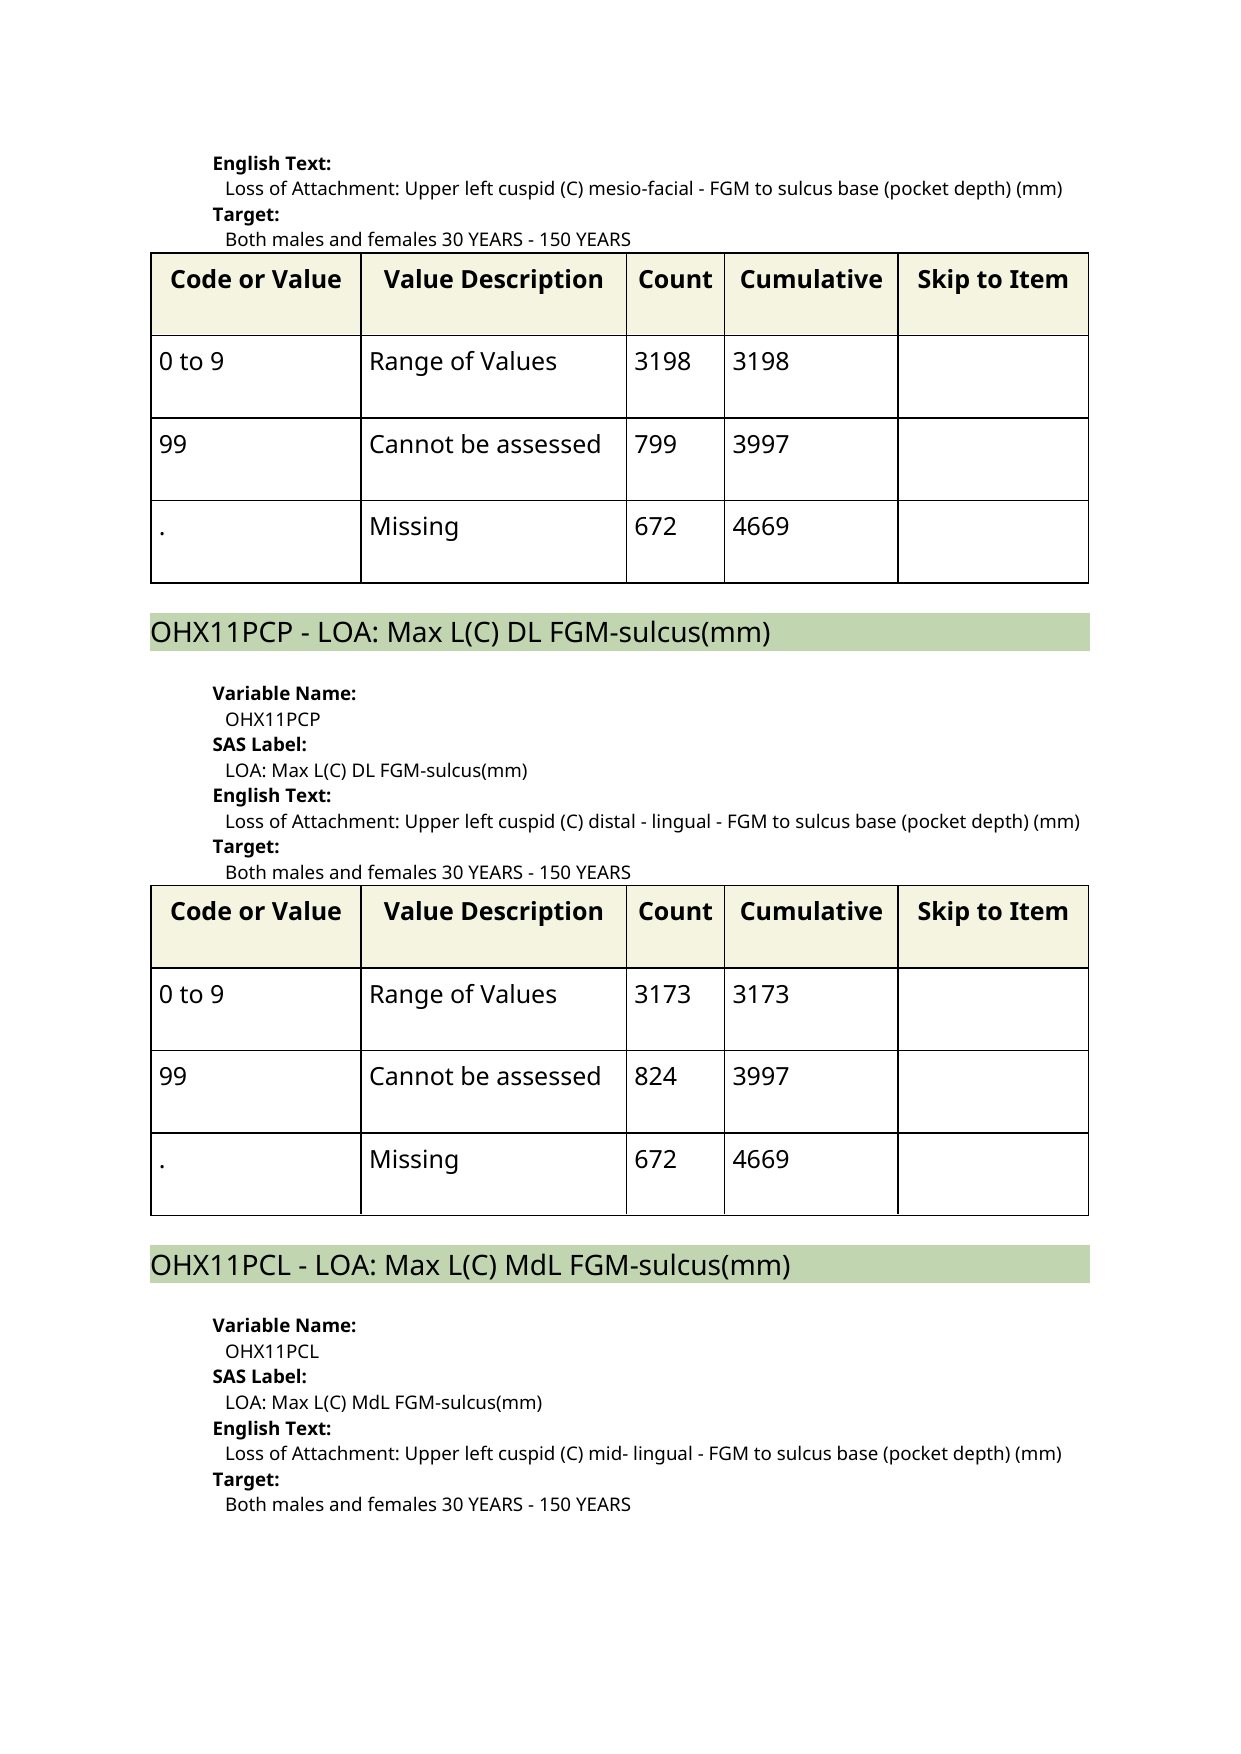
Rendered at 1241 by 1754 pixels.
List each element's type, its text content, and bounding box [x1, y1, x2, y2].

text SAS Label: [212, 731, 1090, 757]
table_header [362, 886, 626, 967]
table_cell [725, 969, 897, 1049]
text English Text: [212, 150, 1090, 176]
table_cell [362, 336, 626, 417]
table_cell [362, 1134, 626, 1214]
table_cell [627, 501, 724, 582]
text LOA: Max L(C) DL FGM-sulcus(mm) [225, 757, 1090, 782]
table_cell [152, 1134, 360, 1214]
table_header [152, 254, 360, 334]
text Loss of Attachment: Upper left cuspid (C) mesio-facial - FGM to sulcus base (pocket depth) (mm) [225, 176, 1090, 201]
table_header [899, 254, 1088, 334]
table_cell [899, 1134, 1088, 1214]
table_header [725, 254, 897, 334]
text Loss of Attachment: Upper left cuspid (C) distal - lingual - FGM to sulcus base (pocket depth) (mm) [225, 808, 1090, 833]
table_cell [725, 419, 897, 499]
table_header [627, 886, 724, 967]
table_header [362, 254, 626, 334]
text Variable Name: [212, 680, 1090, 706]
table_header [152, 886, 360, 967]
text English Text: [212, 1415, 1090, 1440]
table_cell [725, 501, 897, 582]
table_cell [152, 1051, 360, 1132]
text Variable Name: [212, 1313, 1090, 1338]
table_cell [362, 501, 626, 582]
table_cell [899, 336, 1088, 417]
text OHX11PCP - LOA: Max L(C) DL FGM-sulcus(mm) [150, 613, 1090, 651]
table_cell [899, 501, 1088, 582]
text LOA: Max L(C) MdL FGM-sulcus(mm) [225, 1389, 1090, 1415]
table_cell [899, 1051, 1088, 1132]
text SAS Label: [212, 1364, 1090, 1389]
text OHX11PCL [225, 1338, 1090, 1364]
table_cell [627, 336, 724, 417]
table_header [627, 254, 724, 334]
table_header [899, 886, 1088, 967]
text Loss of Attachment: Upper left cuspid (C) mid- lingual - FGM to sulcus base (pocket depth) (mm) [225, 1440, 1090, 1466]
text Target: [212, 1466, 1090, 1491]
text OHX11PCP [225, 706, 1090, 731]
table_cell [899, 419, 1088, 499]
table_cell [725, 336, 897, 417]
text English Text: [212, 782, 1090, 808]
text Target: [212, 201, 1090, 227]
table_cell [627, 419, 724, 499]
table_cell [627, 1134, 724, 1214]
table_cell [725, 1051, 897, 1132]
text Both males and females 30 YEARS - 150 YEARS [225, 859, 1090, 884]
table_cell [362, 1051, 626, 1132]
text Target: [212, 833, 1090, 859]
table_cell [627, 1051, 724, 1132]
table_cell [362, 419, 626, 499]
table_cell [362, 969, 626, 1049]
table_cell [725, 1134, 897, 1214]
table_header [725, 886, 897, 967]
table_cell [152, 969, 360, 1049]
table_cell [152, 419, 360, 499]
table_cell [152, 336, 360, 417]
text Both males and females 30 YEARS - 150 YEARS [225, 227, 1090, 252]
text Both males and females 30 YEARS - 150 YEARS [225, 1491, 1090, 1517]
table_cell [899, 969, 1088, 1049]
text OHX11PCL - LOA: Max L(C) MdL FGM-sulcus(mm) [150, 1245, 1090, 1283]
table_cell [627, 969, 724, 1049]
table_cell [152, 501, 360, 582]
